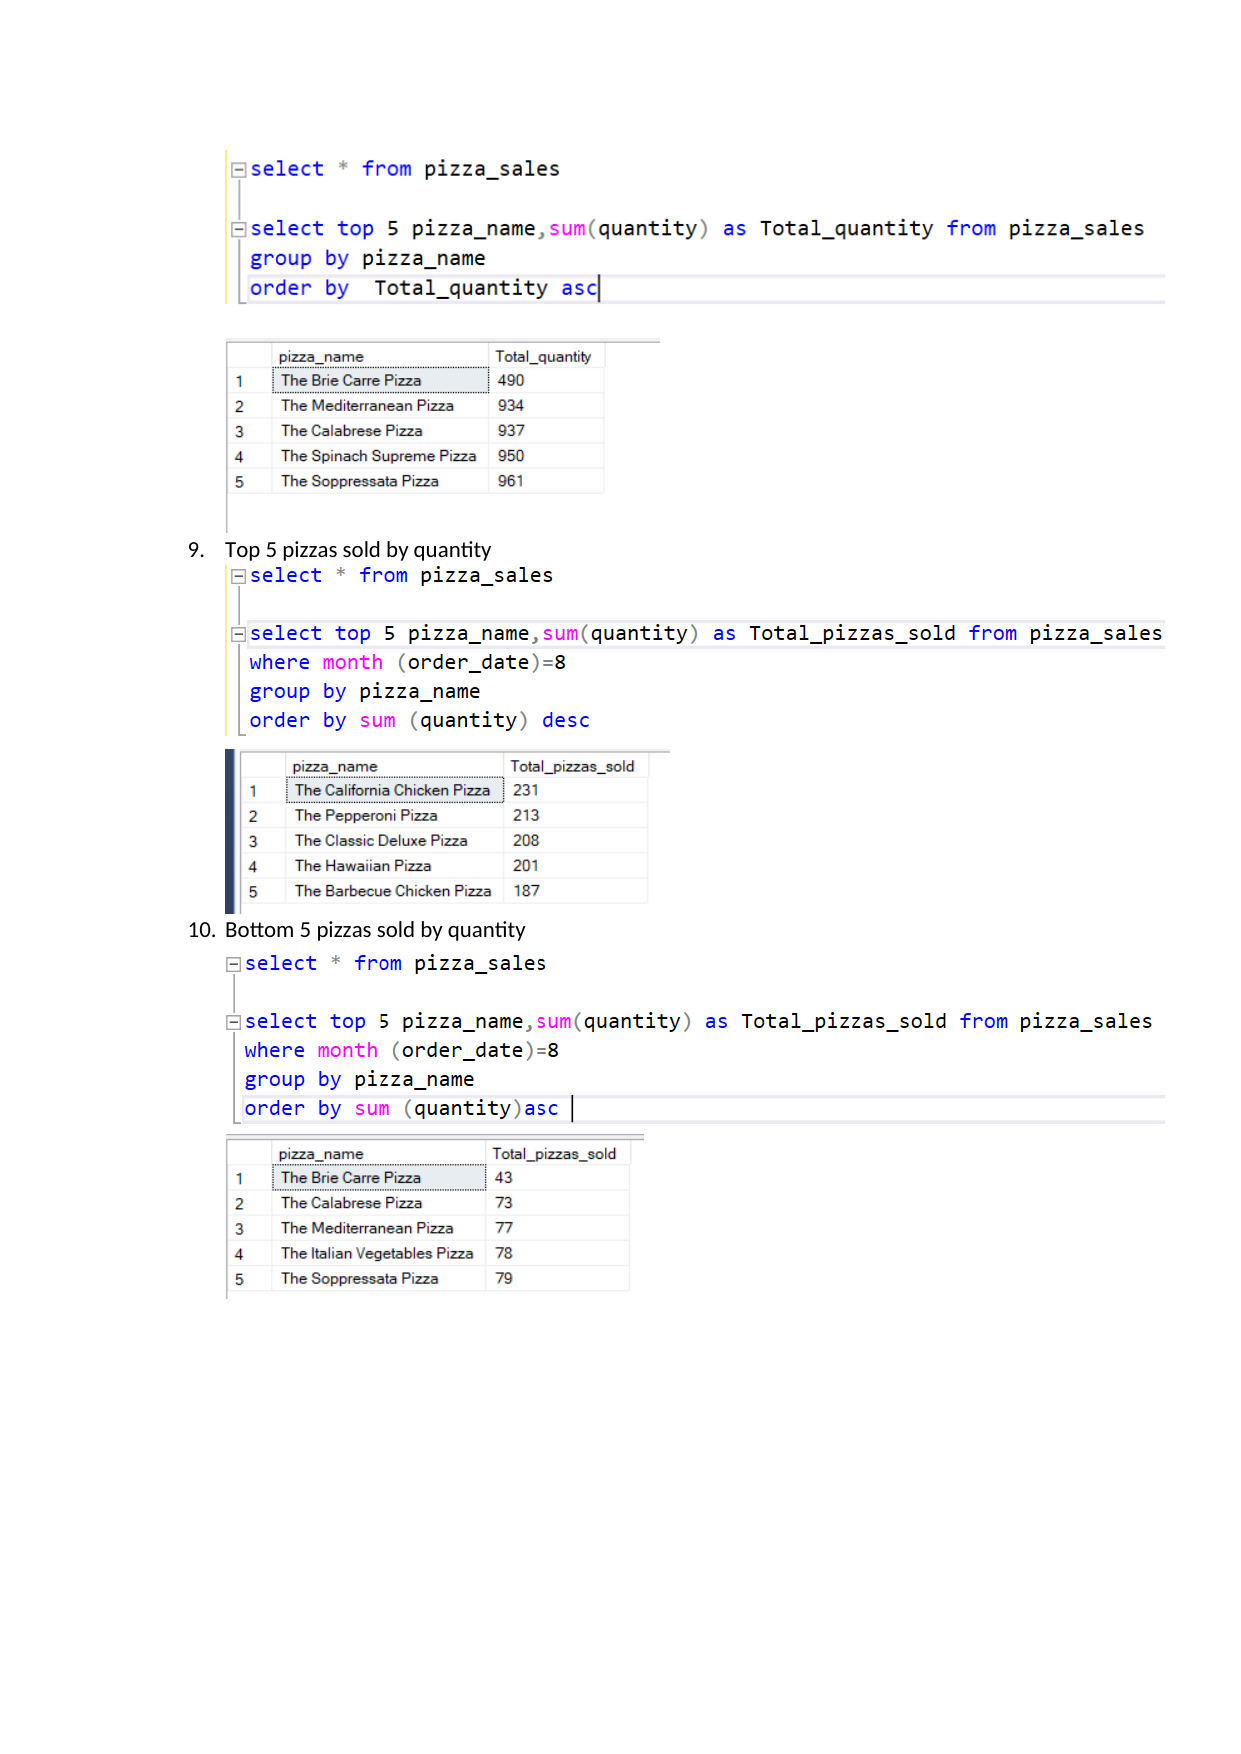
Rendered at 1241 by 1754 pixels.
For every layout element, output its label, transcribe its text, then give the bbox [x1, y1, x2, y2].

picture [225, 749, 670, 914]
picture [225, 1134, 644, 1299]
picture [225, 945, 1166, 1133]
list Bottom 5 pizzas sold by quantity [187, 916, 1090, 944]
list Top 5 pizzas sold by quantity [187, 535, 1090, 563]
picture [225, 565, 1166, 748]
picture [225, 338, 661, 533]
picture [225, 150, 1166, 337]
